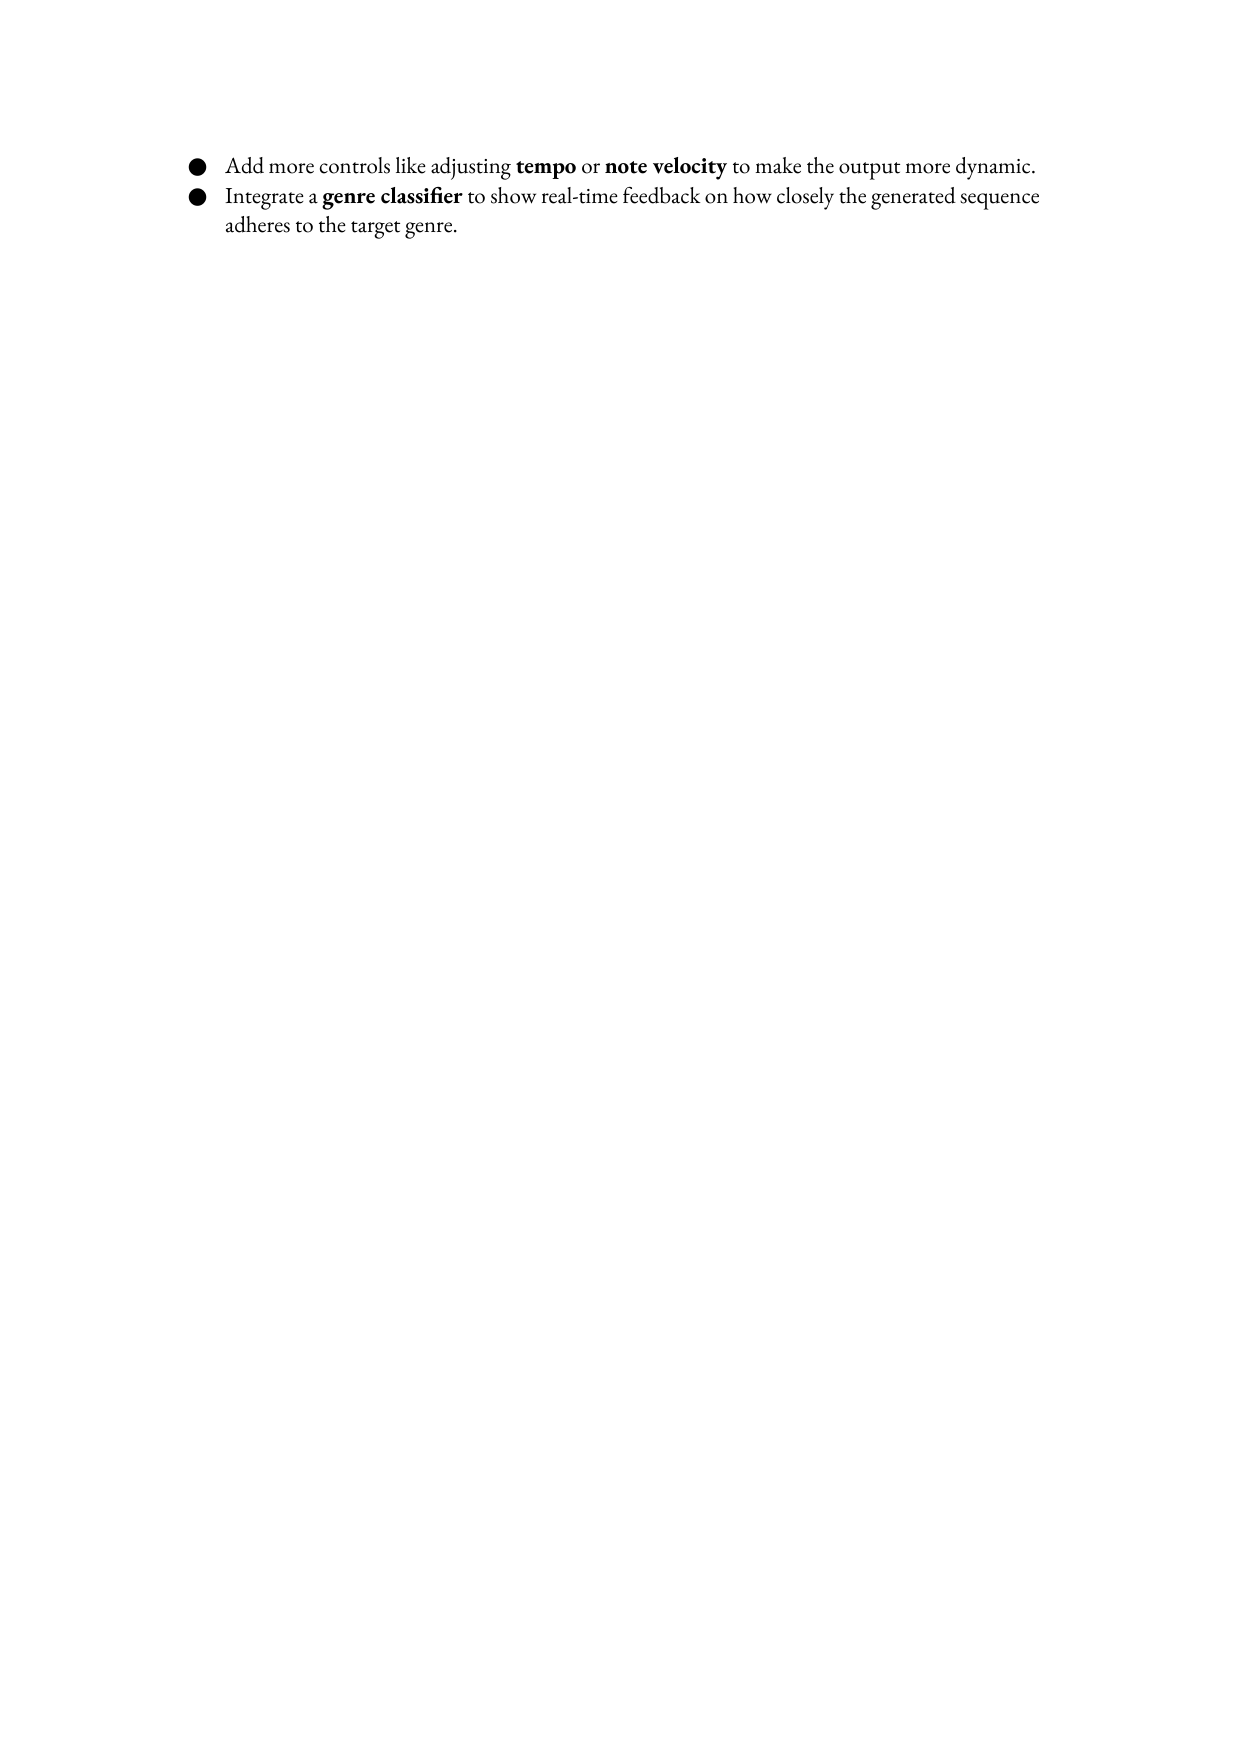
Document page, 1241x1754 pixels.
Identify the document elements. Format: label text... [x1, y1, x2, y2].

list Add more controls like adjusting tempo or note velocity to make the output more dynamic. [187, 150, 1090, 180]
list Integrate a genre classifier to show real-time feedback on how closely the generated sequence adheres to the target genre. [187, 180, 1090, 240]
